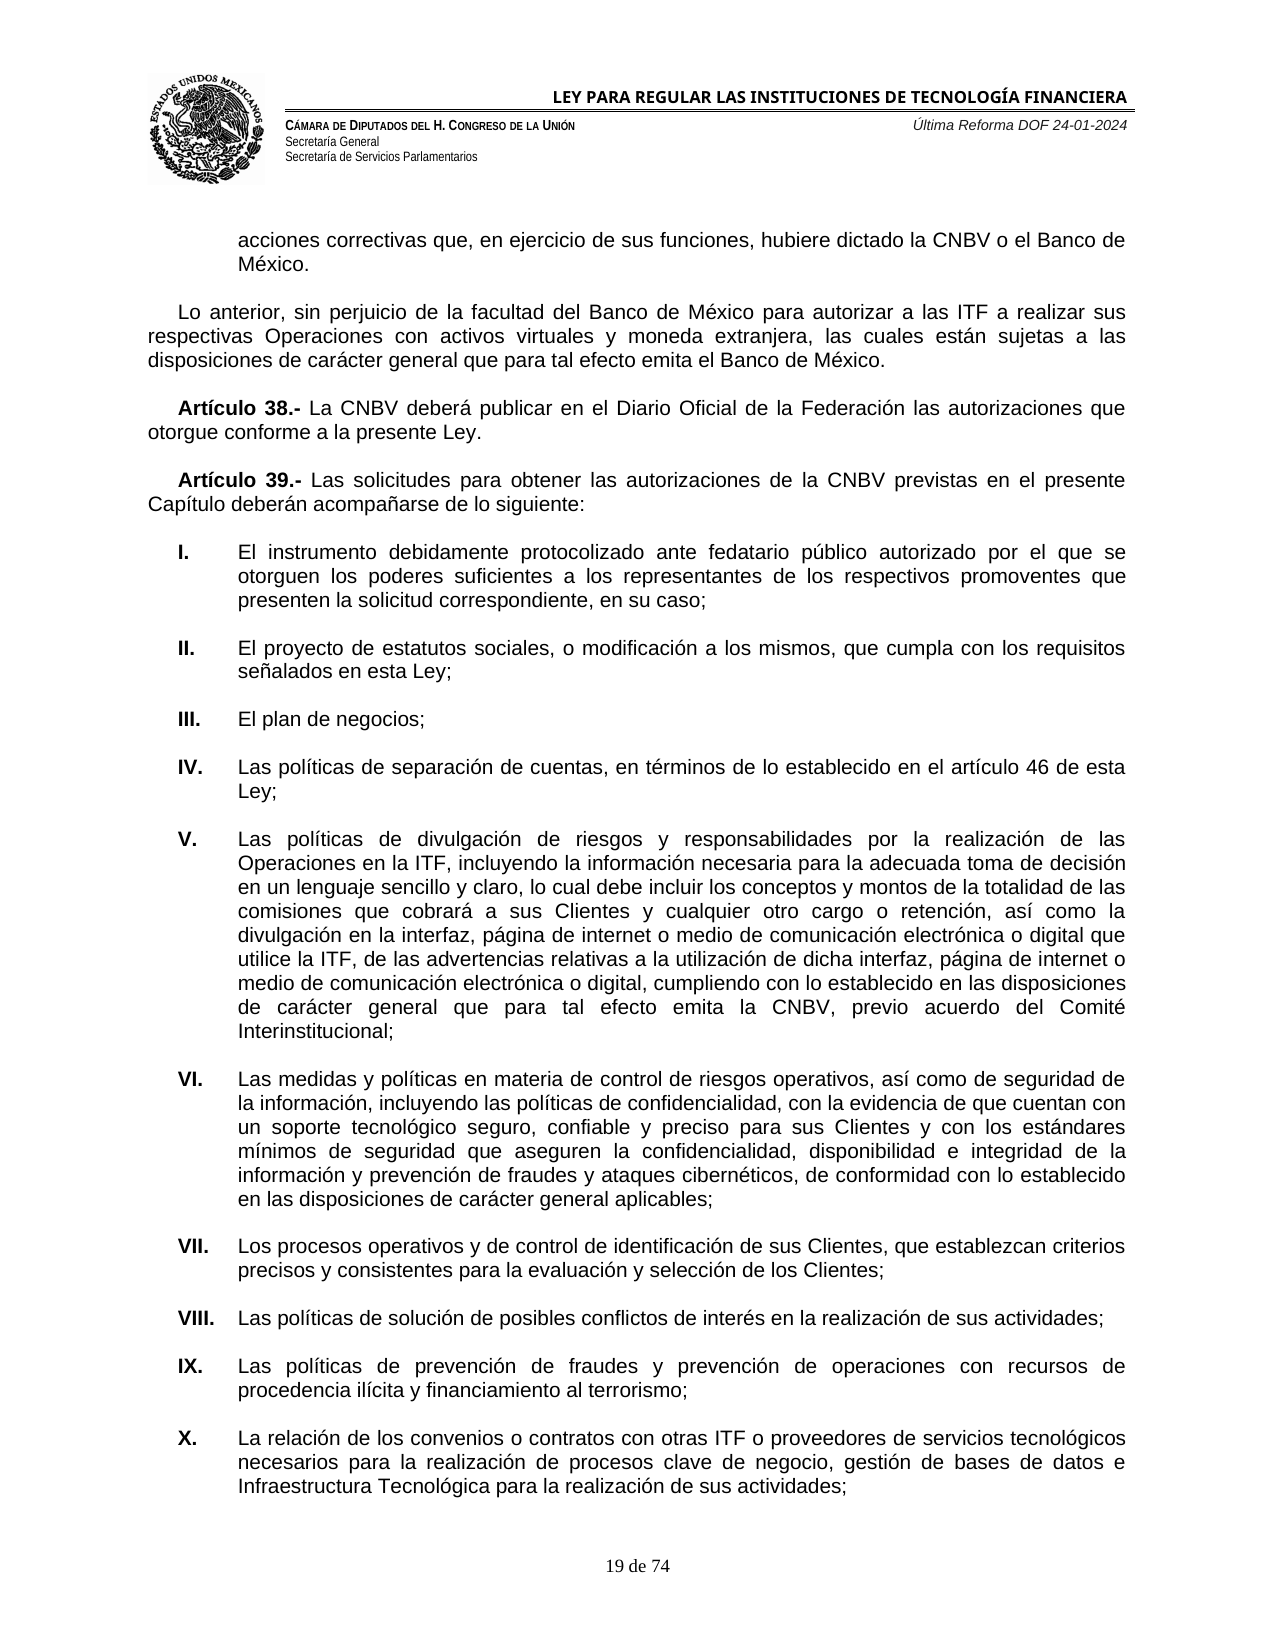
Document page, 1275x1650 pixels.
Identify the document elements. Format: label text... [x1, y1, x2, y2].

text IV. Las políticas de separación de cuentas, en términos de lo establecido en el artículo 46 de esta Ley; [178, 755, 1127, 803]
text Artículo 38.- La CNBV deberá publicar en el Diario Oficial de la Federación las autorizaciones que otorgue conforme a la presente Ley. [148, 396, 1127, 444]
text VI. Las medidas y políticas en materia de control de riesgos operativos, así como de seguridad de la información, incluyendo las políticas de confidencialidad, con la evidencia de que cuentan con un soporte tecnológico seguro, confiable y preciso para sus Clientes y con los estándares mínimos de seguridad que aseguren la confidencialidad, disponibilidad e integridad de la información y prevención de fraudes y ataques cibernéticos, de conformidad con lo establecido en las disposiciones de carácter general aplicables; [178, 1067, 1127, 1210]
text V. Las políticas de divulgación de riesgos y responsabilidades por la realización de las Operaciones en la ITF, incluyendo la información necesaria para la adecuada toma de decisión en un lenguaje sencillo y claro, lo cual debe incluir los conceptos y montos de la totalidad de las comisiones que cobrará a sus Clientes y cualquier otro cargo o retención, así como la divulgación en la interfaz, página de internet o medio de comunicación electrónica o digital que utilice la ITF, de las advertencias relativas a la utilización de dicha interfaz, página de internet o medio de comunicación electrónica o digital, cumpliendo con lo establecido en las disposiciones de carácter general que para tal efecto emita la CNBV, previo acuerdo del Comité Interinstitucional; [178, 827, 1127, 1043]
text Artículo 39.- Las solicitudes para obtener las autorizaciones de la CNBV previstas en el presente Capítulo deberán acompañarse de lo siguiente: [148, 468, 1127, 516]
text II. El proyecto de estatutos sociales, o modificación a los mismos, que cumpla con los requisitos señalados en esta Ley; [178, 635, 1127, 683]
text I. El instrumento debidamente protocolizado ante fedatario público autorizado por el que se otorguen los poderes suficientes a los representantes de los respectivos promoventes que presenten la solicitud correspondiente, en su caso; [178, 539, 1127, 611]
text X. La relación de los convenios o contratos con otras ITF o proveedores de servicios tecnológicos necesarios para la realización de procesos clave de negocio, gestión de bases de datos e Infraestructura Tecnológica para la realización de sus actividades; [178, 1426, 1127, 1498]
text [178, 228, 1127, 276]
text IX. Las políticas de prevención de fraudes y prevención de operaciones con recursos de procedencia ilícita y financiamiento al terrorismo; [178, 1354, 1127, 1402]
text VII. Los procesos operativos y de control de identificación de sus Clientes, que establezcan criterios precisos y consistentes para la evaluación y selección de los Clientes; [178, 1234, 1127, 1282]
text III. El plan de negocios; [178, 707, 1127, 731]
text Lo anterior, sin perjuicio de la facultad del Banco de México para autorizar a las ITF a realizar sus respectivas Operaciones con activos virtuales y moneda extranjera, las cuales están sujetas a las disposiciones de carácter general que para tal efecto emita el Banco de México. [148, 300, 1127, 372]
text VIII. Las políticas de solución de posibles conflictos de interés en la realización de sus actividades; [178, 1306, 1127, 1330]
